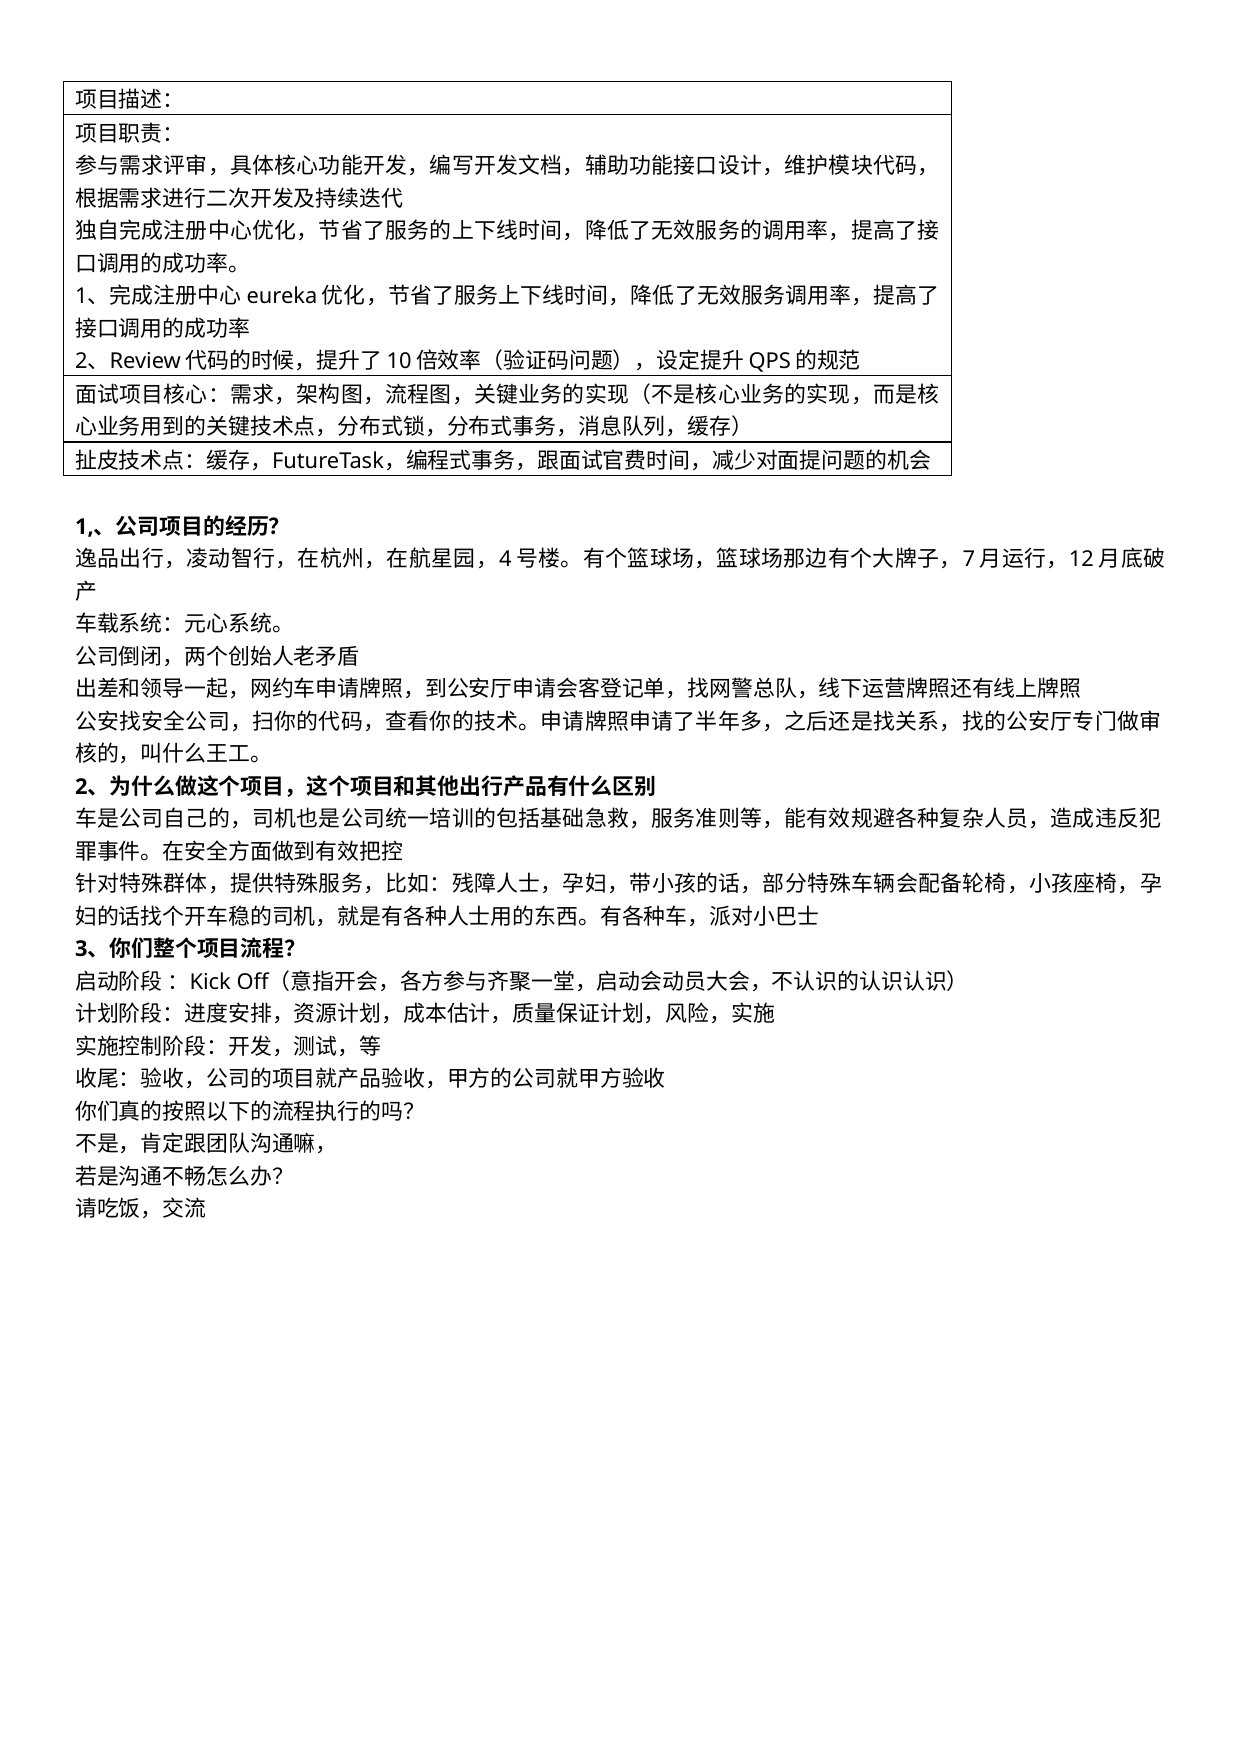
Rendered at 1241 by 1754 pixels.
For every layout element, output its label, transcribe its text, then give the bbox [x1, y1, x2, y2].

text 不是，肯定跟团队沟通嘛， [75, 1126, 1165, 1158]
list 针对特殊群体，提供特殊服务，比如：残障人士，孕妇，带小孩的话，部分特殊车辆会配备轮椅，小孩座椅，孕妇的话找个开车稳的司机，就是有各种人士用的东西。有各种车，派对小巴士 [75, 866, 1165, 931]
text 实施控制阶段：开发，测试，等 [75, 1028, 1165, 1061]
text 公司倒闭，两个创始人老矛盾 [75, 638, 1165, 671]
text 出差和领导一起，网约车申请牌照，到公安厅申请会客登记单，找网警总队，线下运营牌照还有线上牌照 [75, 671, 1165, 703]
list 为什么做这个项目，这个项目和其他出行产品有什么区别 [75, 768, 1165, 801]
text 请吃饭，交流 [75, 1191, 1165, 1223]
text 3、你们整个项目流程？ [75, 931, 1165, 963]
table_cell 面试项目核心：需求，架构图，流程图，关键业务的实现（不是核心业务的实现，而是核心业务用到的关键技术点，分布式锁，分布式事务，消息队列，缓存） [64, 376, 951, 441]
table_cell 项目职责： 参与需求评审，具体核心功能开发，编写开发文档，辅助功能接口设计，维护模块代码，根据需求进行二次开发及持续迭代 独自完成注册中心优化，节省了服务的上下线时间，降低了无效服务的调用率，提高了接口调用的成功率。 完成注册中心eureka优化，节省了服务上下线时间，降低了无效服务调用率，提高了接口调用的成功率 Review代码的时候，提升了10倍效率（验证码问题），设定提升QPS的规范 [64, 115, 951, 375]
text 你们真的按照以下的流程执行的吗？ [75, 1093, 1165, 1126]
text 逸品出行，凌动智行，在杭州，在航星园，4号楼。有个篮球场，篮球场那边有个大牌子，7月运行，12月底破产 [75, 541, 1165, 606]
text 1,、公司项目的经历？ [75, 508, 1165, 541]
text 启动阶段 ：Kick Off（意指开会，各方参与齐聚一堂，启动会动员大会，不认识的认识认识） [75, 963, 1165, 996]
text 计划阶段：进度安排，资源计划，成本估计，质量保证计划，风险，实施 [75, 996, 1165, 1028]
text 公安找安全公司，扫你的代码，查看你的技术。申请牌照申请了半年多，之后还是找关系，找的公安厅专门做审核的，叫什么王工。 [75, 703, 1165, 768]
text 若是沟通不畅怎么办？ [75, 1158, 1165, 1191]
table_cell 扯皮技术点：缓存，FutureTask，编程式事务，跟面试官费时间，减少对面提问题的机会 [64, 443, 951, 475]
table_header 项目描述： [64, 82, 951, 114]
list 车是公司自己的，司机也是公司统一培训的包括基础急救，服务准则等，能有效规避各种复杂人员，造成违反犯罪事件。在安全方面做到有效把控 [75, 801, 1165, 866]
text 收尾：验收，公司的项目就产品验收，甲方的公司就甲方验收 [75, 1061, 1165, 1093]
text 车载系统：元心系统。 [75, 606, 1165, 638]
